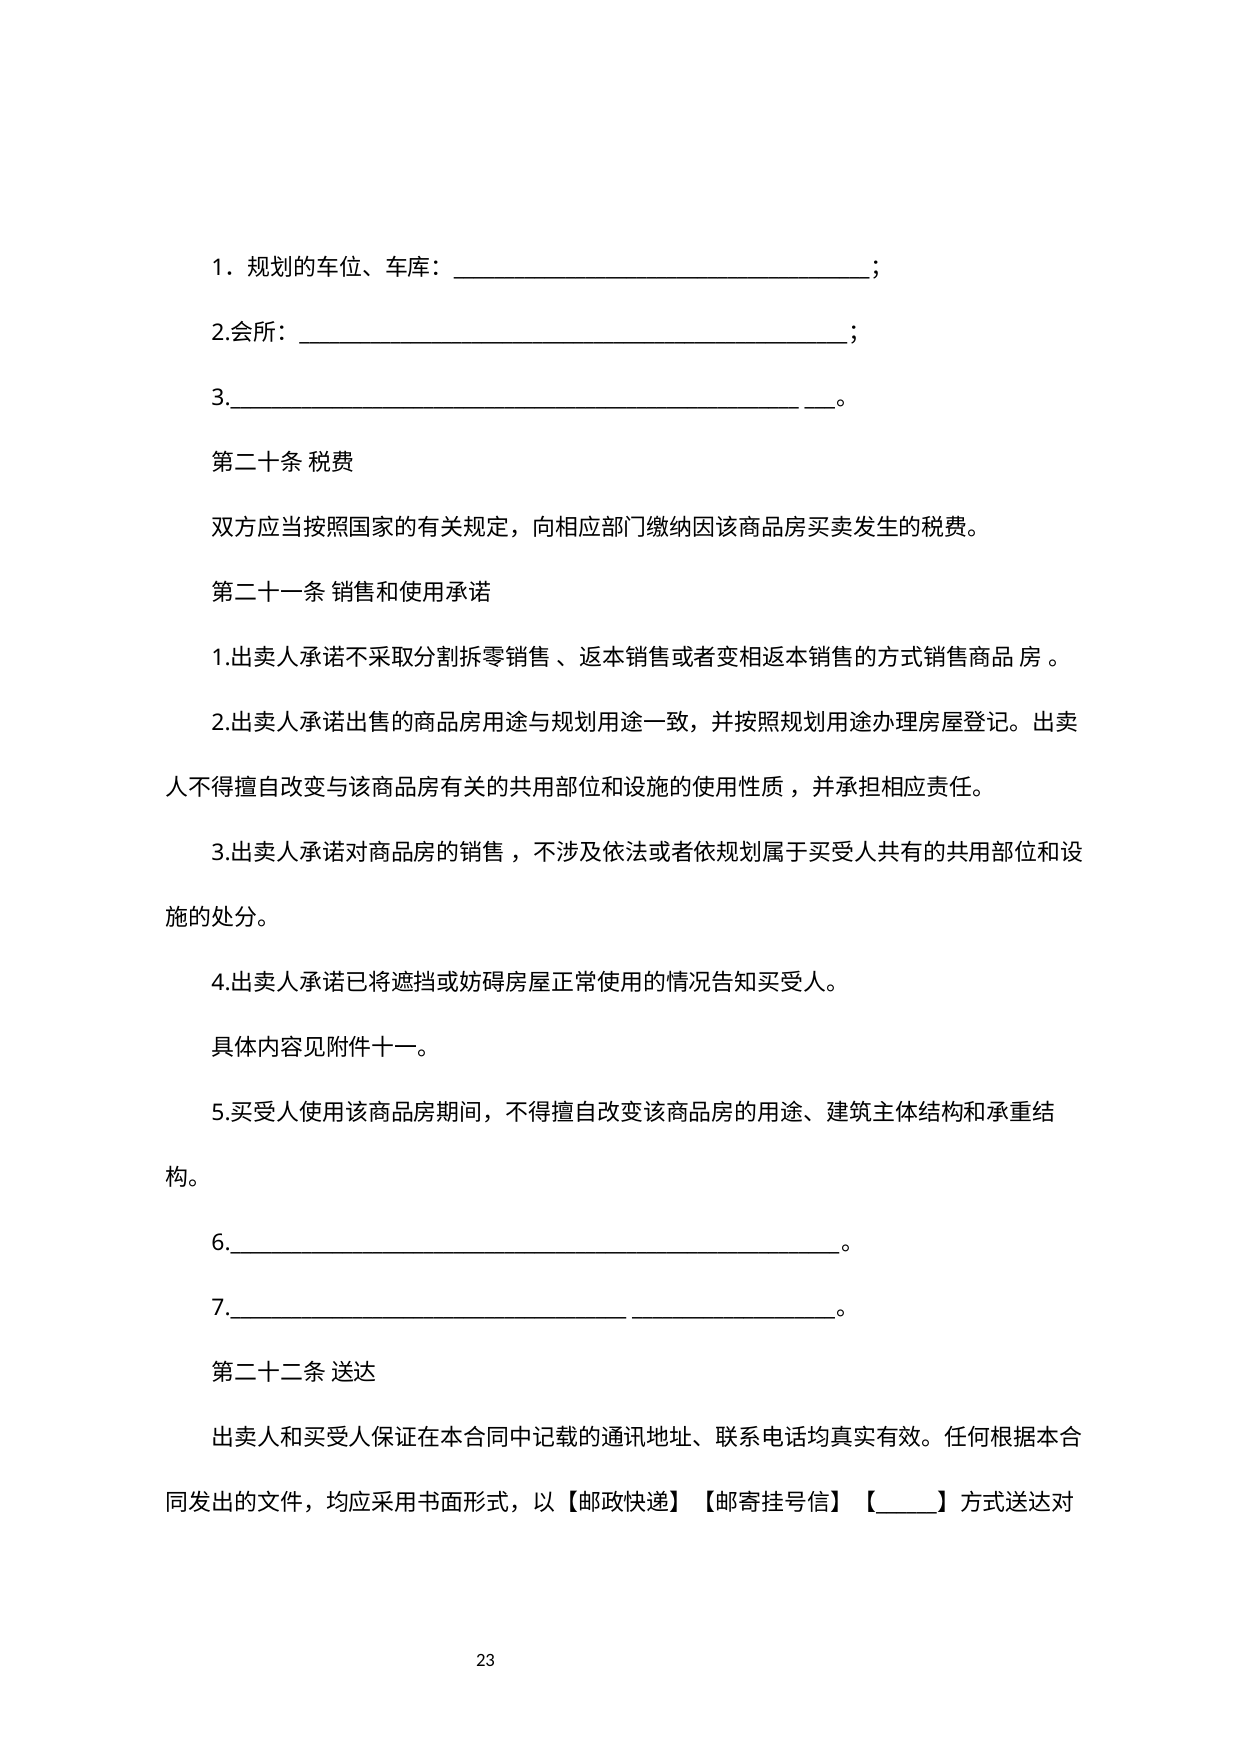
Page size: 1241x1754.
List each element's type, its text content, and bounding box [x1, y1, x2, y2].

text 7._______________________________________ ____________________。 [165, 1273, 1087, 1338]
text 第二十条 税费 [165, 428, 1087, 493]
text 1.出卖人承诺不采取分割拆零销售 、返本销售或者变相返本销售的方式销售商品 房 。 [165, 623, 1087, 688]
text 双方应当按照国家的有关规定，向相应部门缴纳因该商品房买卖发生的税费。 [165, 493, 1087, 558]
text 具体内容见附件十一。 [165, 1013, 1087, 1078]
text 3.________________________________________________________ ___。 [165, 363, 1087, 428]
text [165, 1403, 1087, 1533]
text 6.____________________________________________________________。 [165, 1208, 1087, 1273]
text 5.买受人使用该商品房期间，不得擅自改变该商品房的用途、建筑主体结构和承重结构。 [165, 1078, 1087, 1208]
text 第二十二条 送达 [165, 1338, 1087, 1403]
text 2.会所：______________________________________________________； [165, 298, 1087, 363]
text 2.出卖人承诺出售的商品房用途与规划用途一致，并按照规划用途办理房屋登记。出卖人不得擅自改变与该商品房有关的共用部位和设施的使用性质 ，并承担相应责任。 [165, 688, 1087, 818]
text 第二十一条 销售和使用承诺 [165, 558, 1087, 623]
text 1．规划的车位、车库：_________________________________________； [165, 233, 1087, 298]
text 4.出卖人承诺已将遮挡或妨碍房屋正常使用的情况告知买受人。 [165, 948, 1087, 1013]
text 3.出卖人承诺对商品房的销售 ，不涉及依法或者依规划属于买受人共有的共用部位和设施的处分。 [165, 818, 1087, 948]
